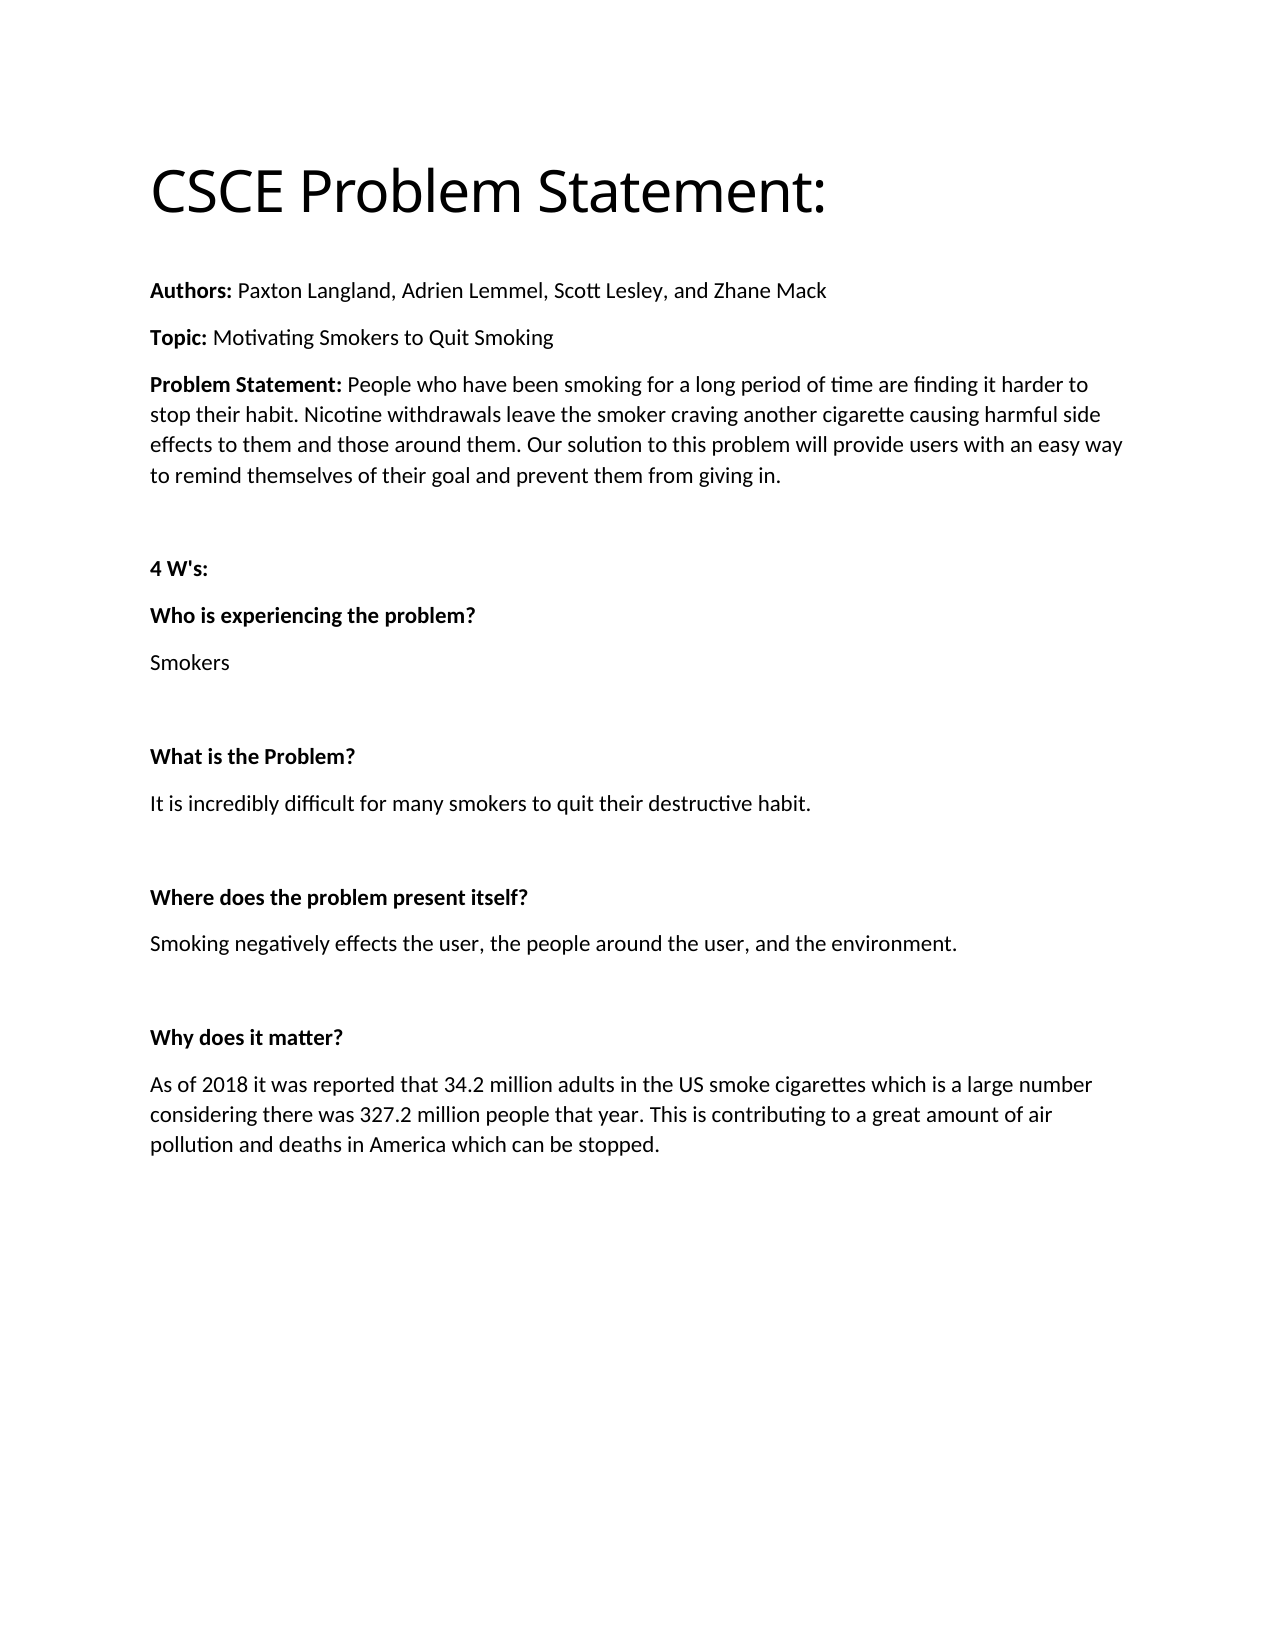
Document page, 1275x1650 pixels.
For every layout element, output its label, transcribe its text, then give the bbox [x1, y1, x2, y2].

text As of 2018 it was reported that 34.2 million adults in the US smoke cigarettes which is a large number considering there was 327.2 million people that year. This is contributing to a great amount of air pollution and deaths in America which can be stopped. [150, 1070, 1125, 1158]
text Smoking negatively effects the user, the people around the user, and the environment. [150, 929, 1125, 957]
text 4 W's: [150, 554, 1125, 582]
text Who is experiencing the problem? [150, 601, 1125, 629]
text Where does the problem present itself? [150, 883, 1125, 911]
text Why does it matter? [150, 1023, 1125, 1051]
text Authors: Paxton Langland, Adrien Lemmel, Scott Lesley, and Zhane Mack [150, 276, 1125, 304]
text Smokers [150, 648, 1125, 676]
title CSCE Problem Statement: [150, 150, 1125, 229]
text What is the Problem? [150, 742, 1125, 770]
text It is incredibly difficult for many smokers to quit their destructive habit. [150, 789, 1125, 817]
text Topic: Motivating Smokers to Quit Smoking [150, 323, 1125, 351]
text Problem Statement: People who have been smoking for a long period of time are finding it harder to stop their habit. Nicotine withdrawals leave the smoker craving another cigarette causing harmful side effects to them and those around them. Our solution to this problem will provide users with an easy way to remind themselves of their goal and prevent them from giving in. [150, 370, 1125, 489]
